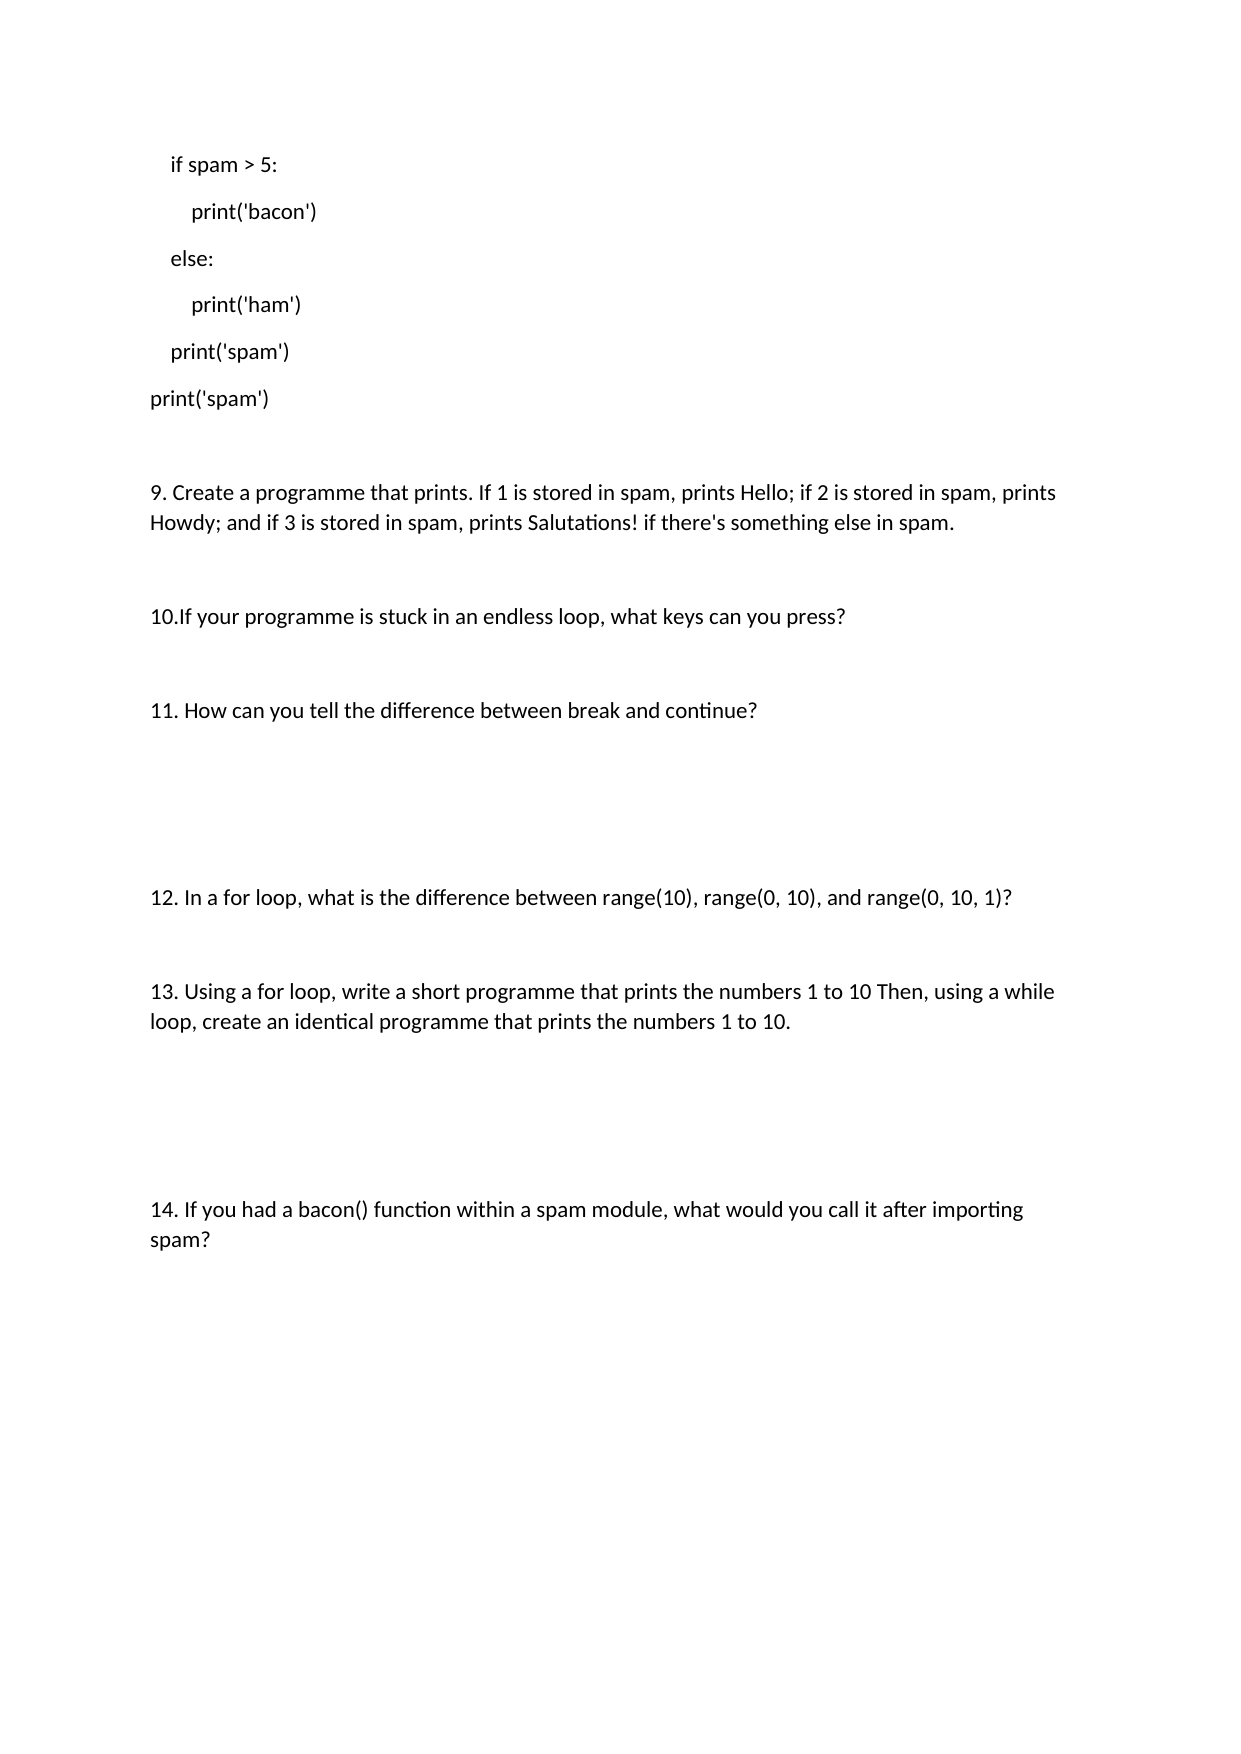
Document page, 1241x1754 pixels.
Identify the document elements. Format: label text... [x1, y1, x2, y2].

text if spam > 5: [150, 150, 1090, 178]
text print('spam') [150, 384, 1090, 412]
text 9. Create a programme that prints. If 1 is stored in spam, prints Hello; if 2 is stored in spam, prints Howdy; and if 3 is stored in spam, prints Salutations! if there's something else in spam. [150, 478, 1090, 536]
text print('ham') [150, 291, 1090, 319]
text 10.If your programme is stuck in an endless loop, what keys can you press? [150, 602, 1090, 630]
text 11. How can you tell the difference between break and continue? [150, 696, 1090, 724]
text else: [150, 244, 1090, 272]
text print('spam') [150, 337, 1090, 366]
text 12. In a for loop, what is the difference between range(10), range(0, 10), and range(0, 10, 1)? [150, 883, 1090, 911]
text print('bacon') [150, 197, 1090, 225]
text 14. If you had a bacon() function within a spam module, what would you call it after importing spam? [150, 1195, 1090, 1253]
text 13. Using a for loop, write a short programme that prints the numbers 1 to 10 Then, using a while loop, create an identical programme that prints the numbers 1 to 10. [150, 977, 1090, 1035]
